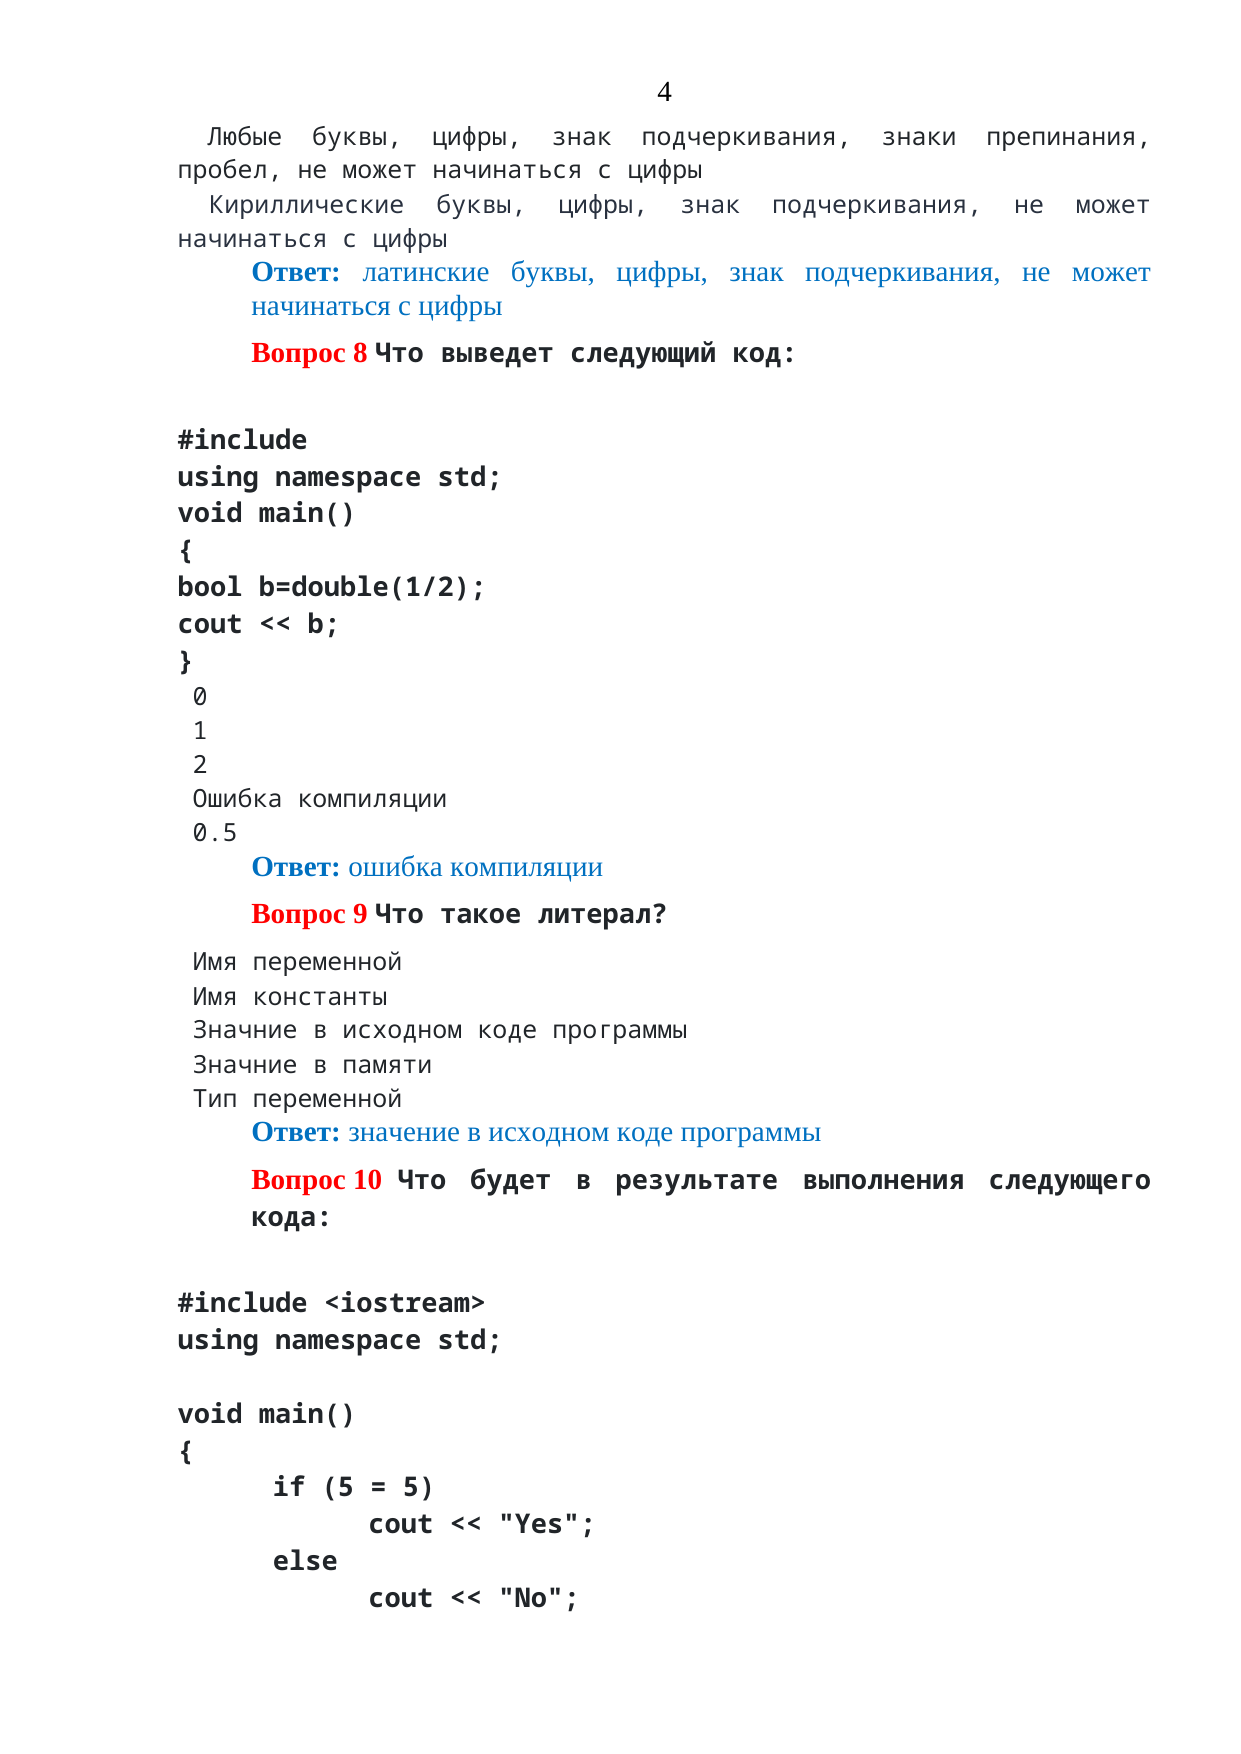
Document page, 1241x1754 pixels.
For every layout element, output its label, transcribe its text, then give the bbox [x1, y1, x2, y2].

text Любые буквы, цифры, знак подчеркивания, знаки препинания, пробел, не может начинаться с цифры [177, 118, 1152, 186]
text #include <iostream> [177, 1283, 1152, 1320]
text { [177, 1431, 1152, 1468]
text { [177, 531, 1152, 568]
text Имя переменной [177, 944, 1152, 978]
text Тип переменной [177, 1080, 1152, 1114]
text 1 [177, 712, 1152, 746]
text Значние в памяти [177, 1046, 1152, 1080]
text if (5 = 5) [177, 1468, 1152, 1505]
text cout << b; [177, 604, 1152, 641]
text Ответ: значение в исходном коде программы [251, 1114, 1152, 1148]
text void main() [177, 1394, 1152, 1431]
text 0 [177, 678, 1152, 712]
text cout << "No"; [177, 1578, 1152, 1615]
text Вопрос 10 Что будет в результате выполнения следующего кода: [251, 1160, 1152, 1234]
text else [177, 1542, 1152, 1578]
text } [177, 641, 1152, 678]
text Вопрос 8 Что выведет следующий код: [251, 334, 1152, 371]
text using namespace std; [177, 457, 1152, 494]
text Кириллические буквы, цифры, знак подчеркивания, не может начинаться с цифры [177, 186, 1152, 254]
text Ответ: латинские буквы, цифры, знак подчеркивания, не может начинаться с цифры [251, 254, 1152, 321]
text 2 [177, 746, 1152, 781]
text void main() [177, 494, 1152, 531]
text Ответ: ошибка компиляции [251, 849, 1152, 882]
text Значние в исходном коде программы [177, 1012, 1152, 1046]
text Вопрос 9 Что такое литерал? [251, 895, 1152, 932]
text Ошибка компиляции [177, 781, 1152, 814]
text 0.5 [177, 814, 1152, 849]
text cout << "Yes"; [177, 1505, 1152, 1542]
text using namespace std; [177, 1320, 1152, 1357]
text #include [177, 420, 1152, 457]
text Имя константы [177, 978, 1152, 1012]
text bool b=double(1/2); [177, 568, 1152, 604]
